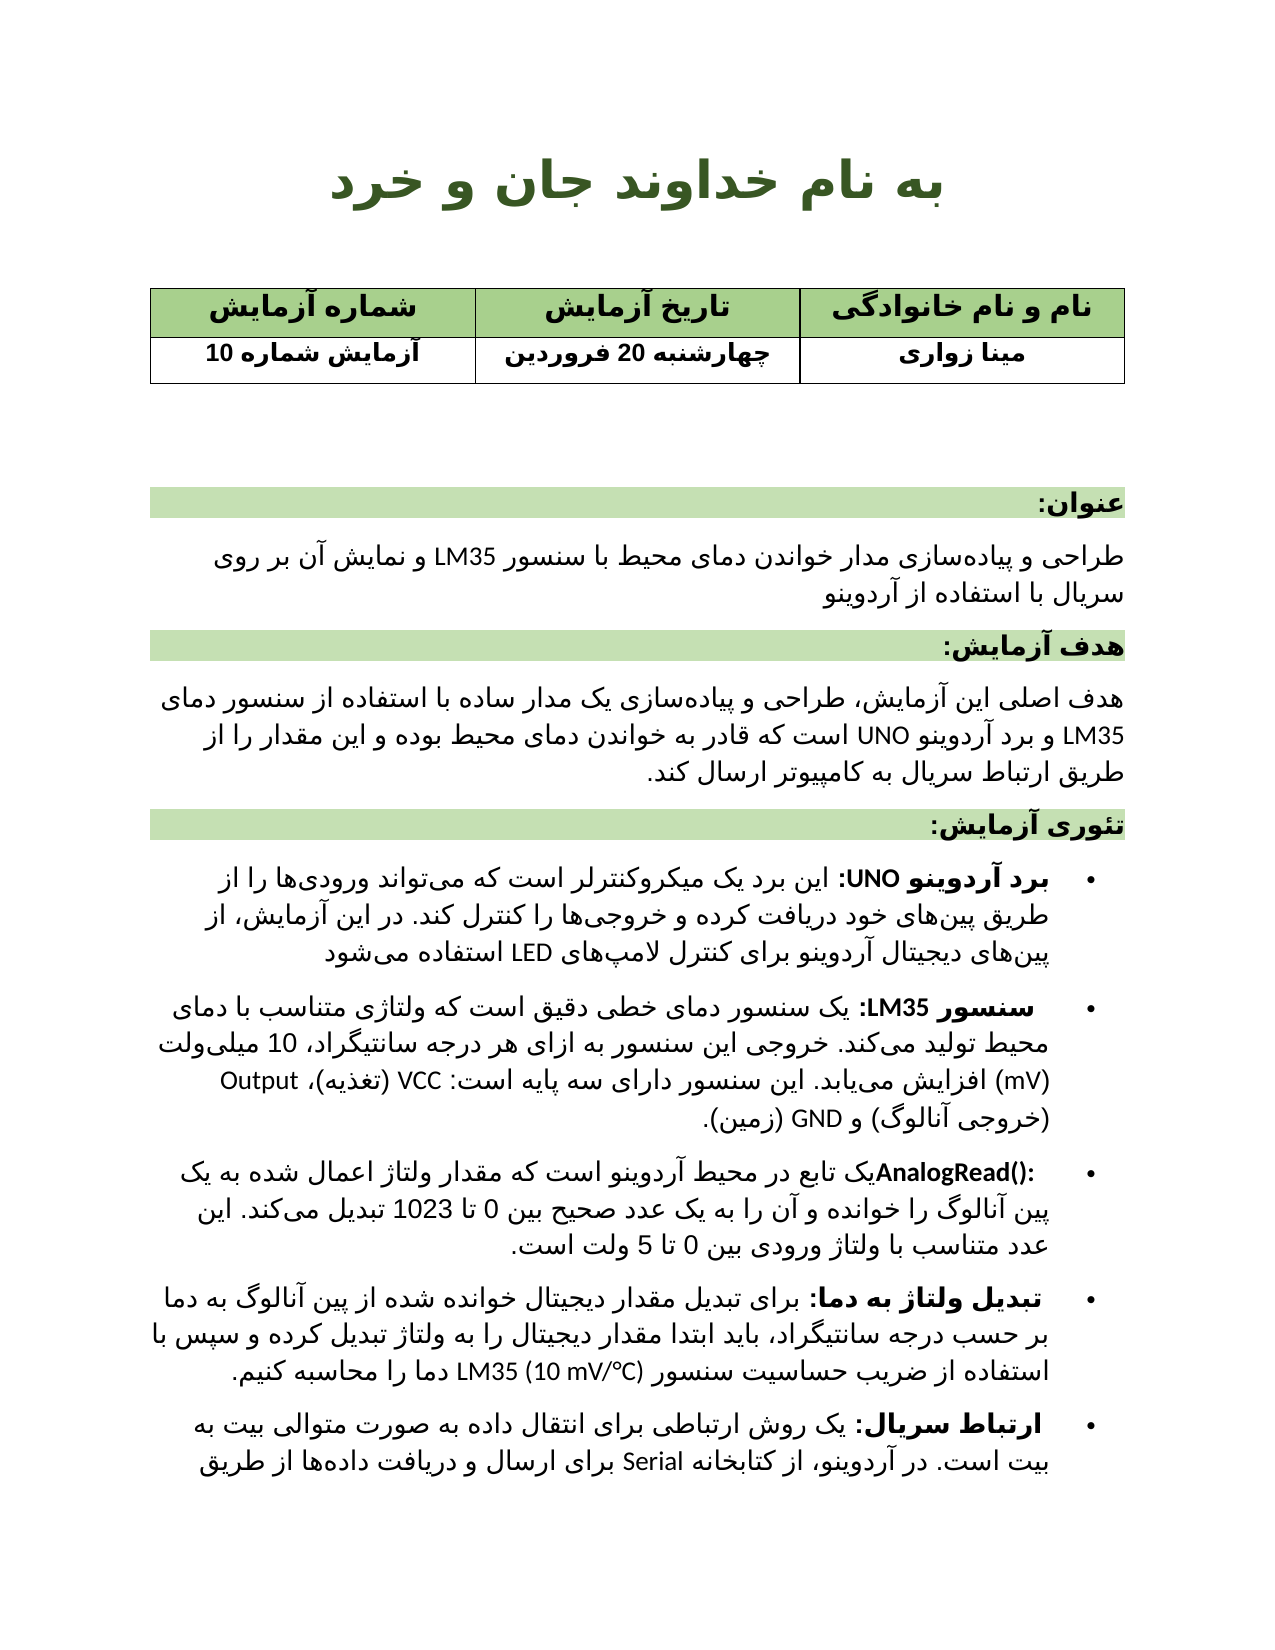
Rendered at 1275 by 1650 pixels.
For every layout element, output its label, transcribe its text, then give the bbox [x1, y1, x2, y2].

text طراحی و پیاده‌سازی مدار خواندن دمای محیط با سنسور LM35 و نمایش آن بر روی سریال با استفاده از آردوینو [150, 539, 1125, 608]
table_header نام و نام خانوادگی [801, 289, 1124, 337]
table_cell مینا زواری [801, 338, 1124, 382]
list AnalogRead():‎یک تابع در محیط آردوینو است که مقدار ولتاژ اعمال شده به یک پین آنالوگ را خوانده و آن را به یک عدد صحیح بین 0 تا 1023 تبدیل می‌کند. این عدد متناسب با ولتاژ ورودی بین 0 تا 5 ولت است. [150, 1156, 1087, 1261]
list برد آردوینو UNO: این برد یک میکروکنترلر است که می‌تواند ورودی‌ها را از طریق پین‌های خود دریافت کرده و خروجی‌ها را کنترل کند. در این آزمایش، از پین‌های دیجیتال آردوینو برای کنترل لامپ‌های LED استفاده می‌شود [150, 861, 1087, 968]
list تبدیل ولتاژ به دما: برای تبدیل مقدار دیجیتال خوانده شده از پین آنالوگ به دما بر حسب درجه سانتیگراد، باید ابتدا مقدار دیجیتال را به ولتاژ تبدیل کرده و سپس با استفاده از ضریب حساسیت سنسور LM35 (10 mV/°C) دما را محاسبه کنیم. [150, 1282, 1087, 1387]
list سنسور LM35: یک سنسور دمای خطی دقیق است که ولتاژی متناسب با دمای محیط تولید می‌کند. خروجی این سنسور به ازای هر درجه سانتیگراد، 10 میلی‌ولت (mV) افزایش می‌یابد. این سنسور دارای سه پایه است: VCC (تغذیه)، Output (خروجی آنالوگ) و GND (زمین). [150, 990, 1087, 1134]
text هدف آزمایش: [150, 630, 1125, 661]
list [150, 1408, 1087, 1477]
table_cell آزمایش شماره 10 [151, 338, 475, 382]
text تئوری آزمایش: [150, 809, 1125, 840]
table_cell چهارشنبه 20 فروردین [476, 338, 799, 382]
text به نام خداوند جان و خرد [150, 150, 1125, 211]
table_header شماره آزمایش [151, 289, 475, 337]
text هدف اصلی این آزمایش، طراحی و پیاده‌سازی یک مدار ساده با استفاده از سنسور دمای LM35 و برد آردوینو UNO است که قادر به خواندن دمای محیط بوده و این مقدار را از طریق ارتباط سریال به کامپیوتر ارسال کند. [150, 682, 1125, 787]
table_header تاریخ آزمایش [476, 289, 799, 337]
text عنوان: [150, 487, 1125, 518]
